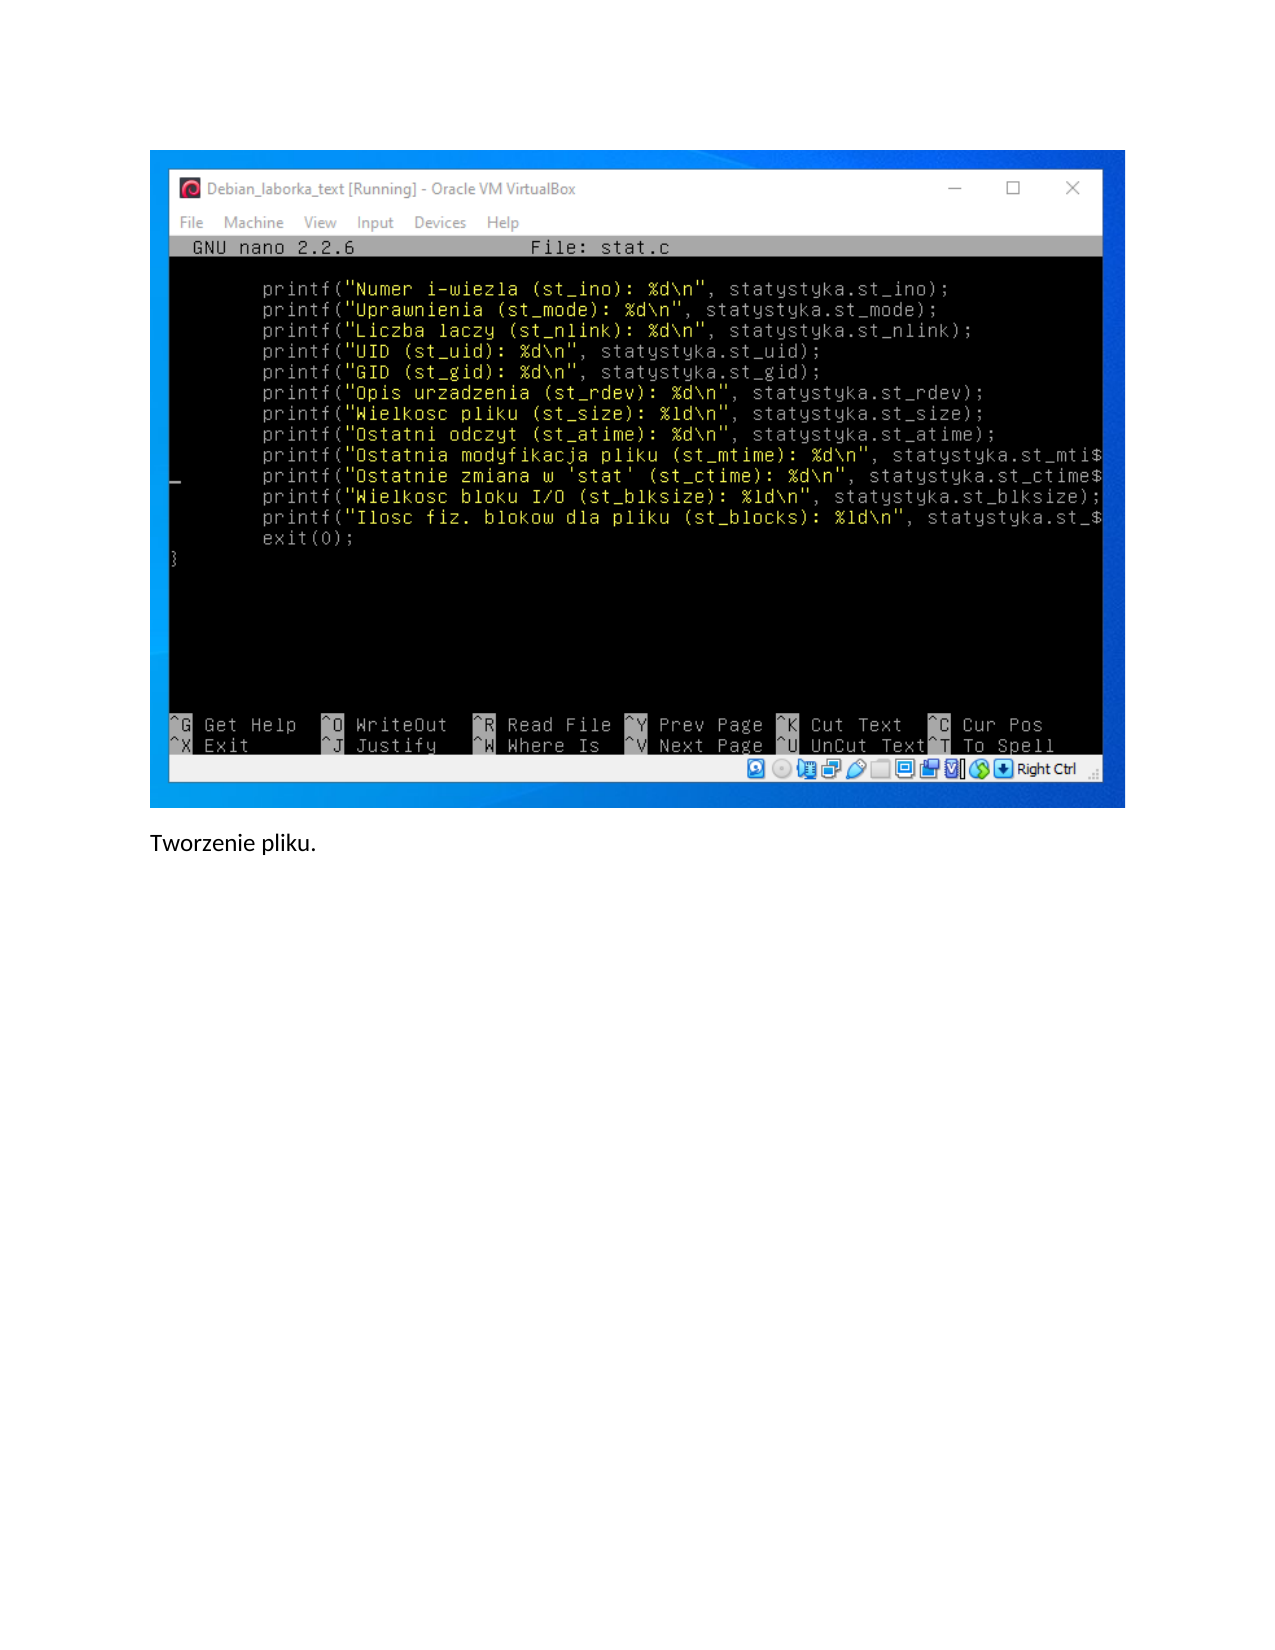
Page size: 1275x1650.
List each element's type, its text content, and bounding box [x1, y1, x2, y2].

picture [150, 150, 1125, 808]
text Tworzenie pliku. [150, 827, 1125, 857]
